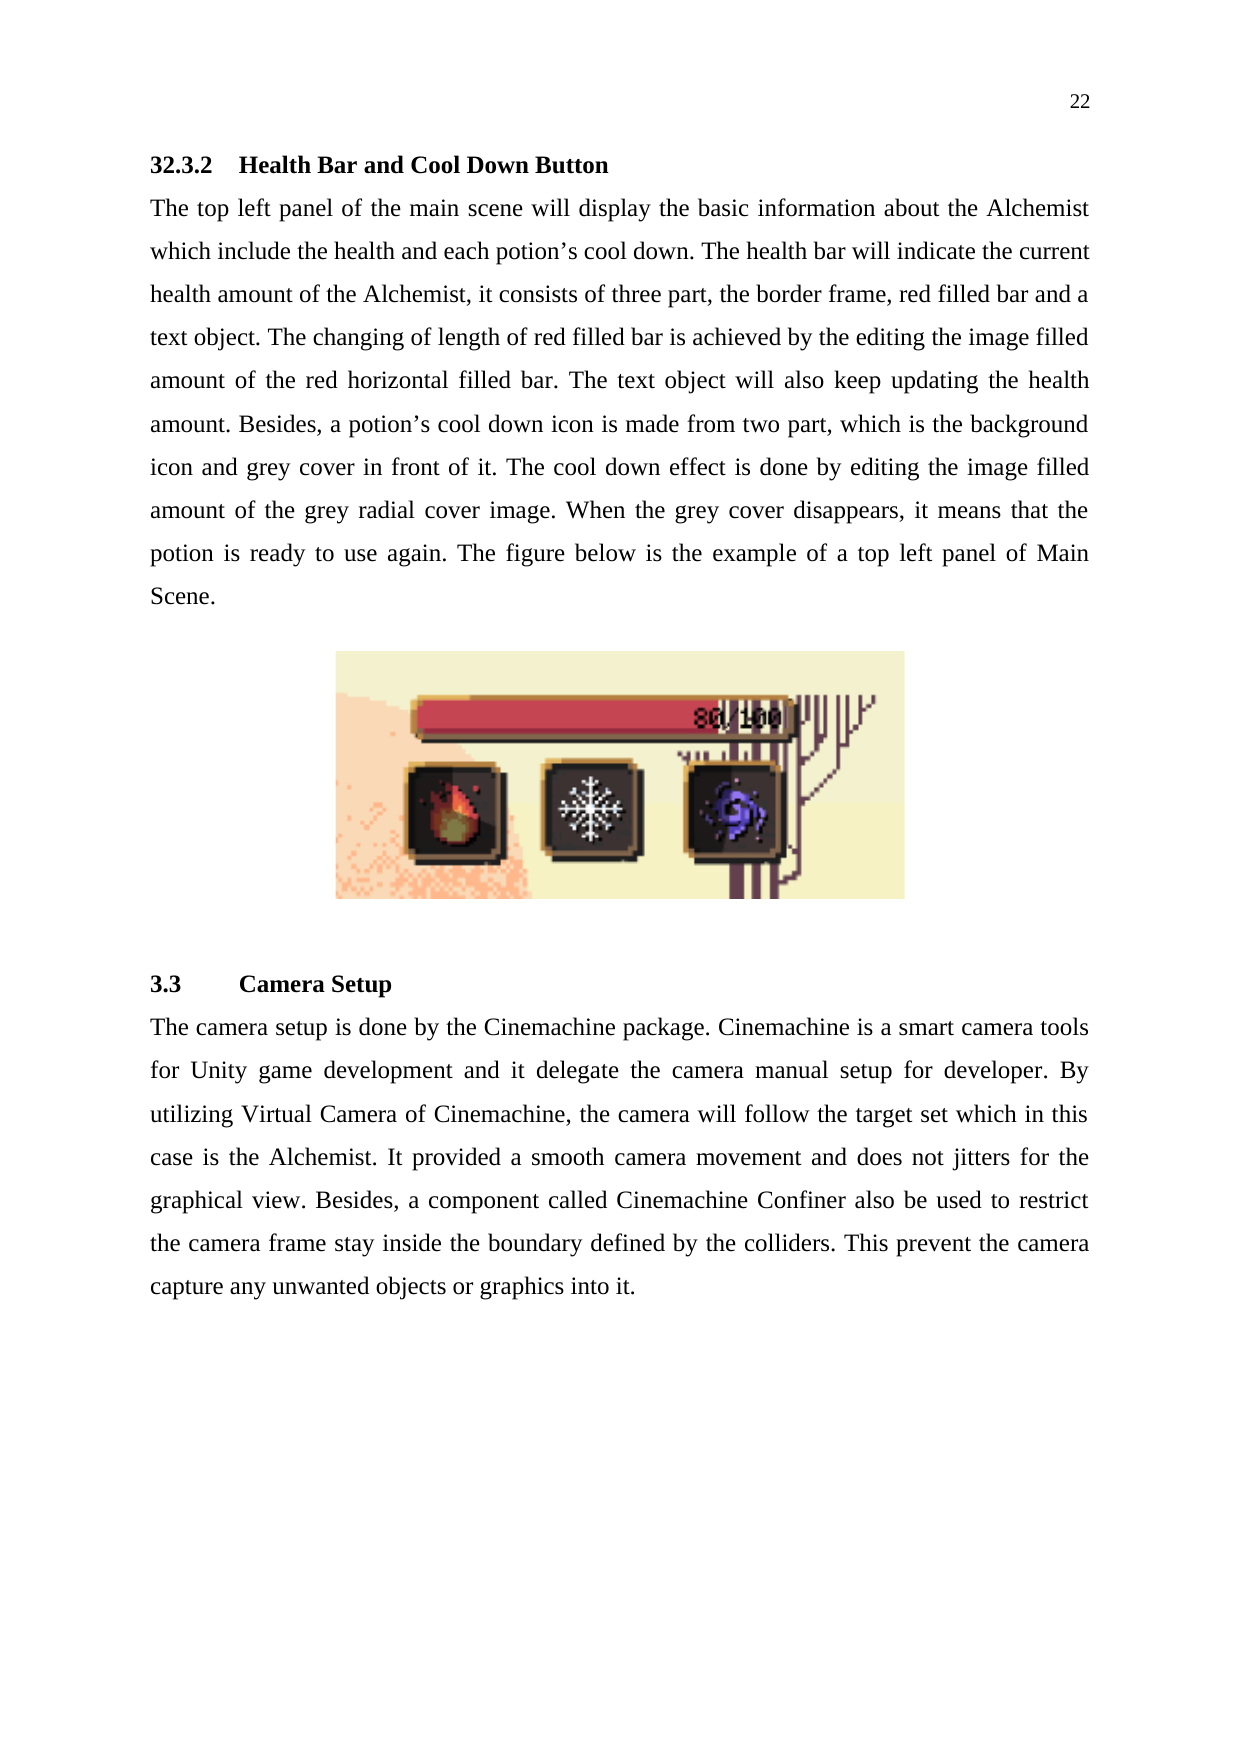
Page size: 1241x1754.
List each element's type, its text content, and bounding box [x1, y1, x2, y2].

picture [335, 651, 905, 899]
subtitle Camera Setup [150, 969, 1090, 998]
subtitle Health Bar and Cool Down Button [150, 150, 1090, 179]
text The camera setup is done by the Cinemachine package. Cinemachine is a smart camera tools for Unity game development and it delegate the camera manual setup for developer. By utilizing Virtual Camera of Cinemachine, the camera will follow the target set which in this case is the Alchemist. It provided a smooth camera movement and does not jitters for the graphical view. Besides, a component called Cinemachine Confiner also be used to restrict the camera frame stay inside the boundary defined by the colliders. This prevent the camera capture any unwanted objects or graphics into it. [150, 1012, 1090, 1300]
text The top left panel of the main scene will display the basic information about the Alchemist which include the health and each potion’s cool down. The health bar will indicate the current health amount of the Alchemist, it consists of three part, the border frame, red filled bar and a text object. The changing of length of red filled bar is achieved by the editing the image filled amount of the red horizontal filled bar. The text object will also keep updating the health amount. Besides, a potion’s cool down icon is made from two part, which is the background icon and grey cover in front of it. The cool down effect is done by editing the image filled amount of the grey radial cover image. When the grey cover disappears, it means that the potion is ready to use again. The figure below is the example of a top left panel of Main Scene. [150, 193, 1090, 610]
